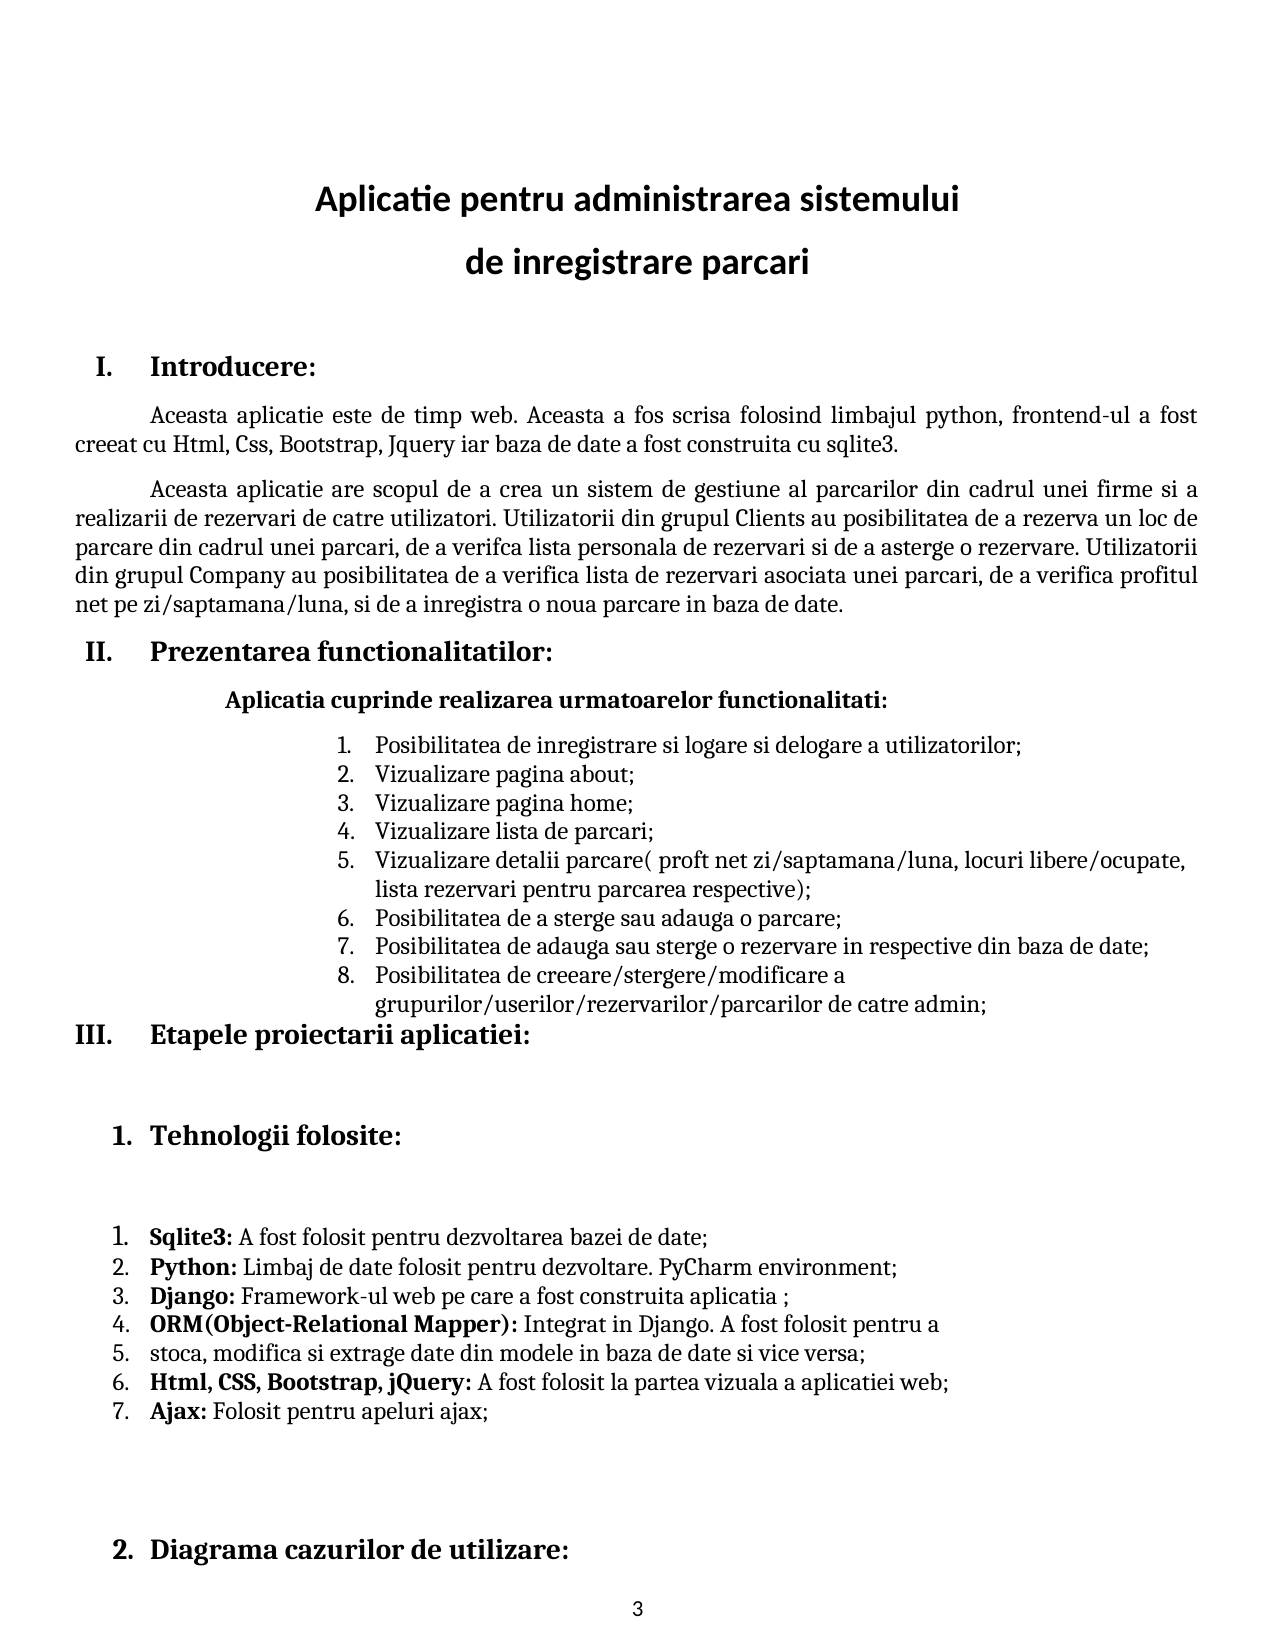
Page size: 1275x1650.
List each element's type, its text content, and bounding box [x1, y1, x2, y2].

list stoca, modifica si extrage date din modele in baza de date si vice versa; [112, 1339, 1200, 1368]
list Introducere: [112, 351, 1200, 384]
text Aplicatie pentru administrarea sistemului [75, 175, 1200, 221]
text Aplicatia cuprinde realizarea urmatoarelor functionalitati: [150, 686, 1200, 714]
list Vizualizare pagina about; [337, 760, 1200, 788]
text Aceasta aplicatie are scopul de a crea un sistem de gestiune al parcarilor din cadrul unei firme si a realizarii de rezervari de catre utilizatori. Utilizatorii din grupul Clients au posibilitatea de a rezerva un loc de parcare din cadrul unei parcari, de a verifca lista personala de rezervari si de a asterge o rezervare. Utilizatorii din grupul Company au posibilitatea de a verifica lista de rezervari asociata unei parcari, de a verifica profitul net pe zi/saptamana/luna, si de a inregistra o noua parcare in baza de date. [75, 475, 1200, 619]
list Posibilitatea de a sterge sau adauga o parcare; [337, 903, 1200, 932]
list Diagrama cazurilor de utilizare: [112, 1533, 1200, 1566]
list Django: Framework-ul web pe care a fost construita aplicatia ; [112, 1282, 1200, 1310]
list Posibilitatea de adauga sau sterge o rezervare in respective din baza de date; [337, 932, 1200, 961]
list Vizualizare detalii parcare( proft net zi/saptamana/luna, locuri libere/ocupate, lista rezervari pentru parcarea respective); [337, 846, 1200, 903]
list Etapele proiectarii aplicatiei: [112, 1018, 1200, 1052]
list Posibilitatea de inregistrare si logare si delogare a utilizatorilor; [337, 731, 1200, 760]
list Html, CSS, Bootstrap, jQuery: A fost folosit la partea vizuala a aplicatiei web; [112, 1368, 1200, 1397]
list Tehnologii folosite: [112, 1119, 1200, 1152]
list ORM(Object-Relational Mapper): Integrat in Django. A fost folosit pentru a [112, 1310, 1200, 1339]
list Vizualizare lista de parcari; [337, 817, 1200, 846]
list Ajax: Folosit pentru apeluri ajax; [112, 1397, 1200, 1425]
text de inregistrare parcari [75, 238, 1200, 284]
list Sqlite3: A fost folosit pentru dezvoltarea bazei de date; [112, 1219, 1200, 1253]
text Aceasta aplicatie este de timp web. Aceasta a fos scrisa folosind limbajul python, frontend-ul a fost creeat cu Html, Css, Bootstrap, Jquery iar baza de date a fost construita cu sqlite3. [75, 401, 1200, 458]
list Prezentarea functionalitatilor: [112, 635, 1200, 669]
list Vizualizare pagina home; [337, 788, 1200, 817]
list Posibilitatea de creeare/stergere/modificare a grupurilor/userilor/rezervarilor/parcarilor de catre admin; [337, 961, 1200, 1018]
list Python: Limbaj de date folosit pentru dezvoltare. PyCharm environment; [112, 1253, 1200, 1282]
